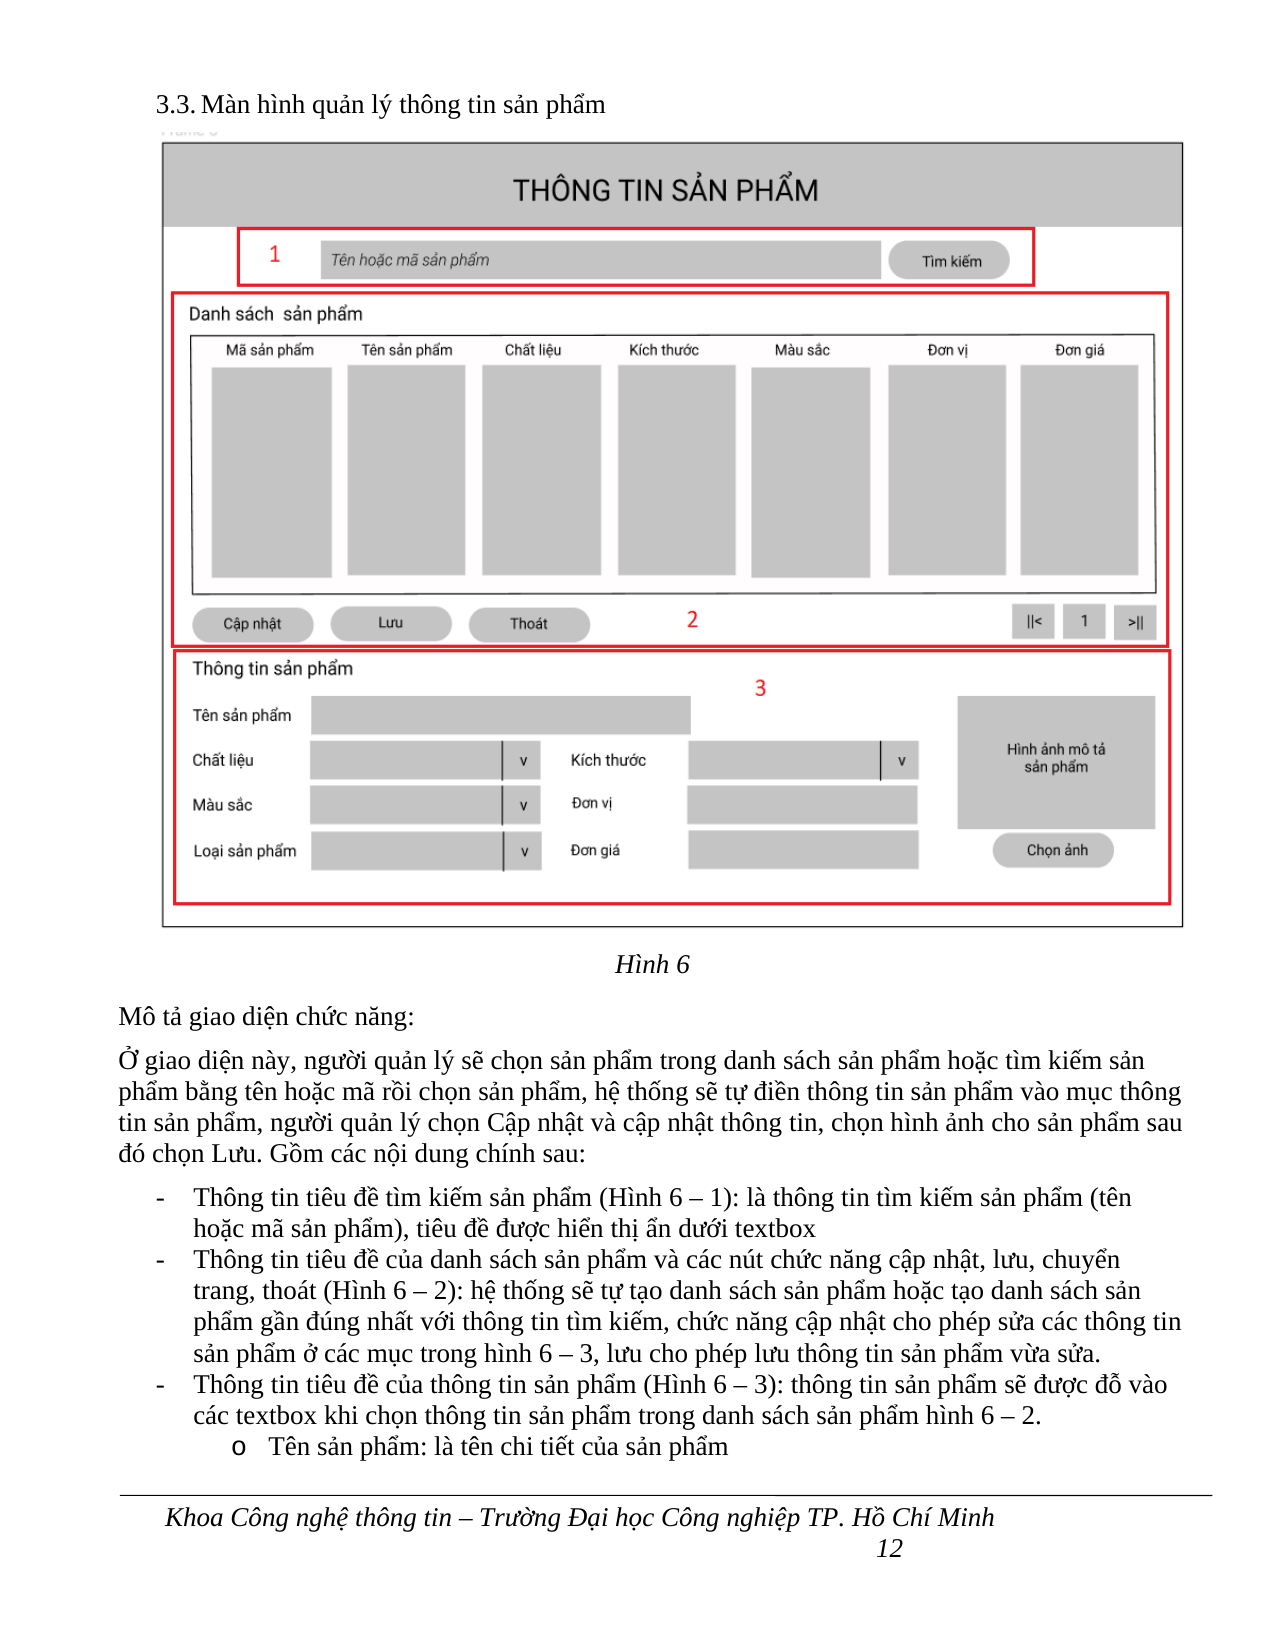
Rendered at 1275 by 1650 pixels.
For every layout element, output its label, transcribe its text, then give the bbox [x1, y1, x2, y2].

text Mô tả giao diện chức năng: [118, 1000, 1186, 1031]
list Màn hình quản lý thông tin sản phẩm [156, 89, 1186, 120]
text Hình 6 [118, 948, 1186, 979]
list Thông tin tiêu đề của thông tin sản phẩm (Hình 6 – 3): thông tin sản phẩm sẽ được đỗ vào các textbox khi chọn thông tin sản phẩm trong danh sách sản phẩm hình 6 – 2. [156, 1368, 1186, 1430]
list Thông tin tiêu đề của danh sách sản phẩm và các nút chức năng cập nhật, lưu, chuyển trang, thoát (Hình 6 – 2): hệ thống sẽ tự tạo danh sách sản phẩm hoặc tạo danh sách sản phẩm gần đúng nhất với thông tin tìm kiếm, chức năng cập nhật cho phép sửa các thông tin sản phẩm ở các mục trong hình 6 – 3, lưu cho phép lưu thông tin sản phẩm vừa sửa. [156, 1243, 1186, 1368]
list Thông tin tiêu đề tìm kiếm sản phẩm (Hình 6 – 1): là thông tin tìm kiếm sản phẩm (tên hoặc mã sản phẩm), tiêu đề được hiển thị ẩn dưới textbox [156, 1181, 1186, 1243]
text Ở giao diện này, người quản lý sẽ chọn sản phẩm trong danh sách sản phẩm hoặc tìm kiếm sản phẩm bằng tên hoặc mã rồi chọn sản phẩm, hệ thống sẽ tự điền thông tin sản phẩm vào mục thông tin sản phẩm, người quản lý chọn Cập nhật và cập nhật thông tin, chọn hình ảnh cho sản phẩm sau đó chọn Lưu. Gồm các nội dung chính sau: [118, 1044, 1186, 1168]
picture [155, 132, 1198, 936]
list Tên sản phẩm: là tên chi tiết của sản phẩm [231, 1430, 1186, 1463]
